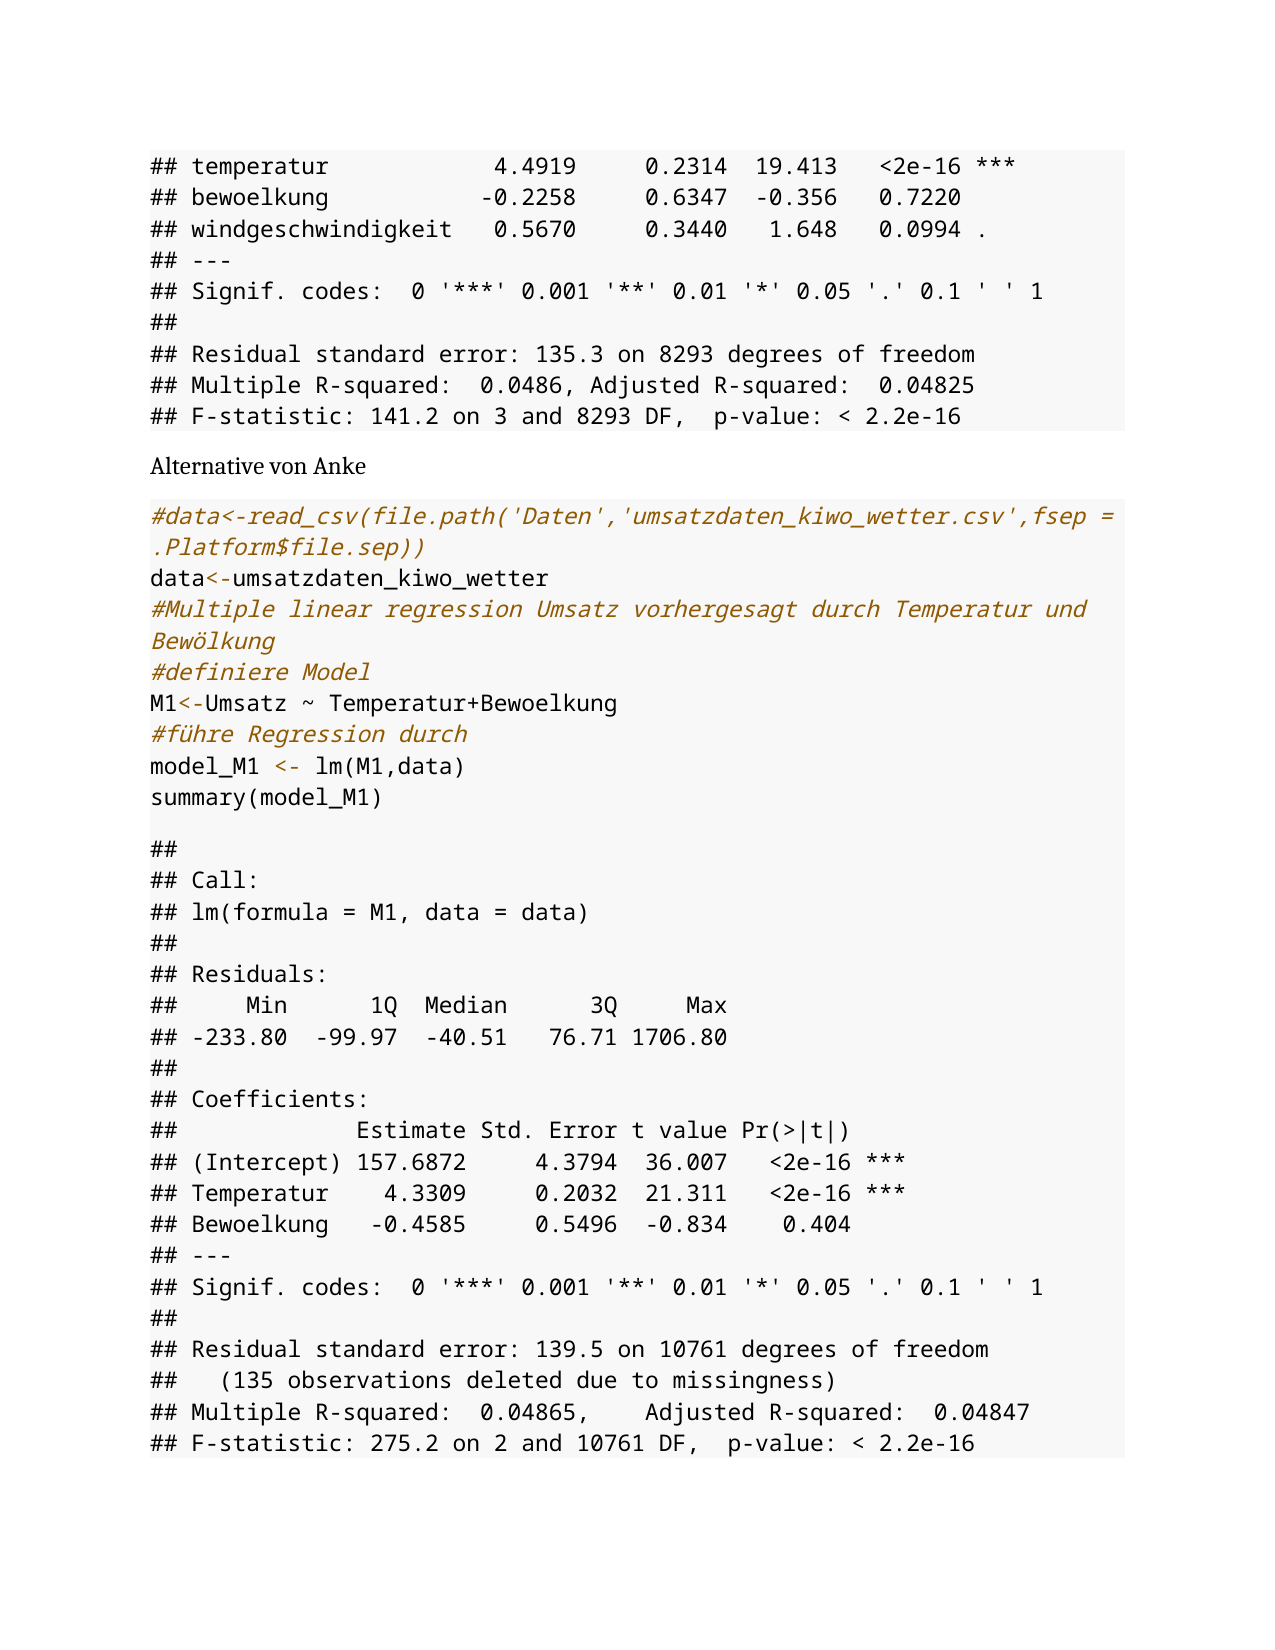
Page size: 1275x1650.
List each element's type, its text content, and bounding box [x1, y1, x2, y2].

text ## ## Call: ## lm(formula = M1, data = data) ## ## Residuals: ## Min 1Q Median 3Q Max ## -233.80 -99.97 -40.51 76.71 1706.80 ## ## Coefficients: ## Estimate Std. Error t value Pr(>|t|) ## (Intercept) 157.6872 4.3794 36.007 <2e-16 *** ## Temperatur 4.3309 0.2032 21.311 <2e-16 *** ## Bewoelkung -0.4585 0.5496 -0.834 0.404 ## --- ## Signif. codes: 0 '***' 0.001 '**' 0.01 '*' 0.05 '.' 0.1 ' ' 1 ## ## Residual standard error: 139.5 on 10761 degrees of freedom ## (135 observations deleted due to missingness) ## Multiple R-squared: 0.04865, Adjusted R-squared: 0.04847 ## F-statistic: 275.2 on 2 and 10761 DF, p-value: < 2.2e-16 [150, 833, 1125, 1458]
text #data<-read_csv(file.path('Daten','umsatzdaten_kiwo_wetter.csv',fsep = .Platform$file.sep)) data<-umsatzdaten_kiwo_wetter #Multiple linear regression Umsatz vorhergesagt durch Temperatur und Bewölkung #definiere Model M1<-Umsatz ~ Temperatur+Bewoelkung #führe Regression durch model_M1 <- lm(M1,data) summary(model_M1) [150, 499, 1125, 812]
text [150, 150, 1125, 431]
text Alternative von Anke [150, 452, 1125, 481]
